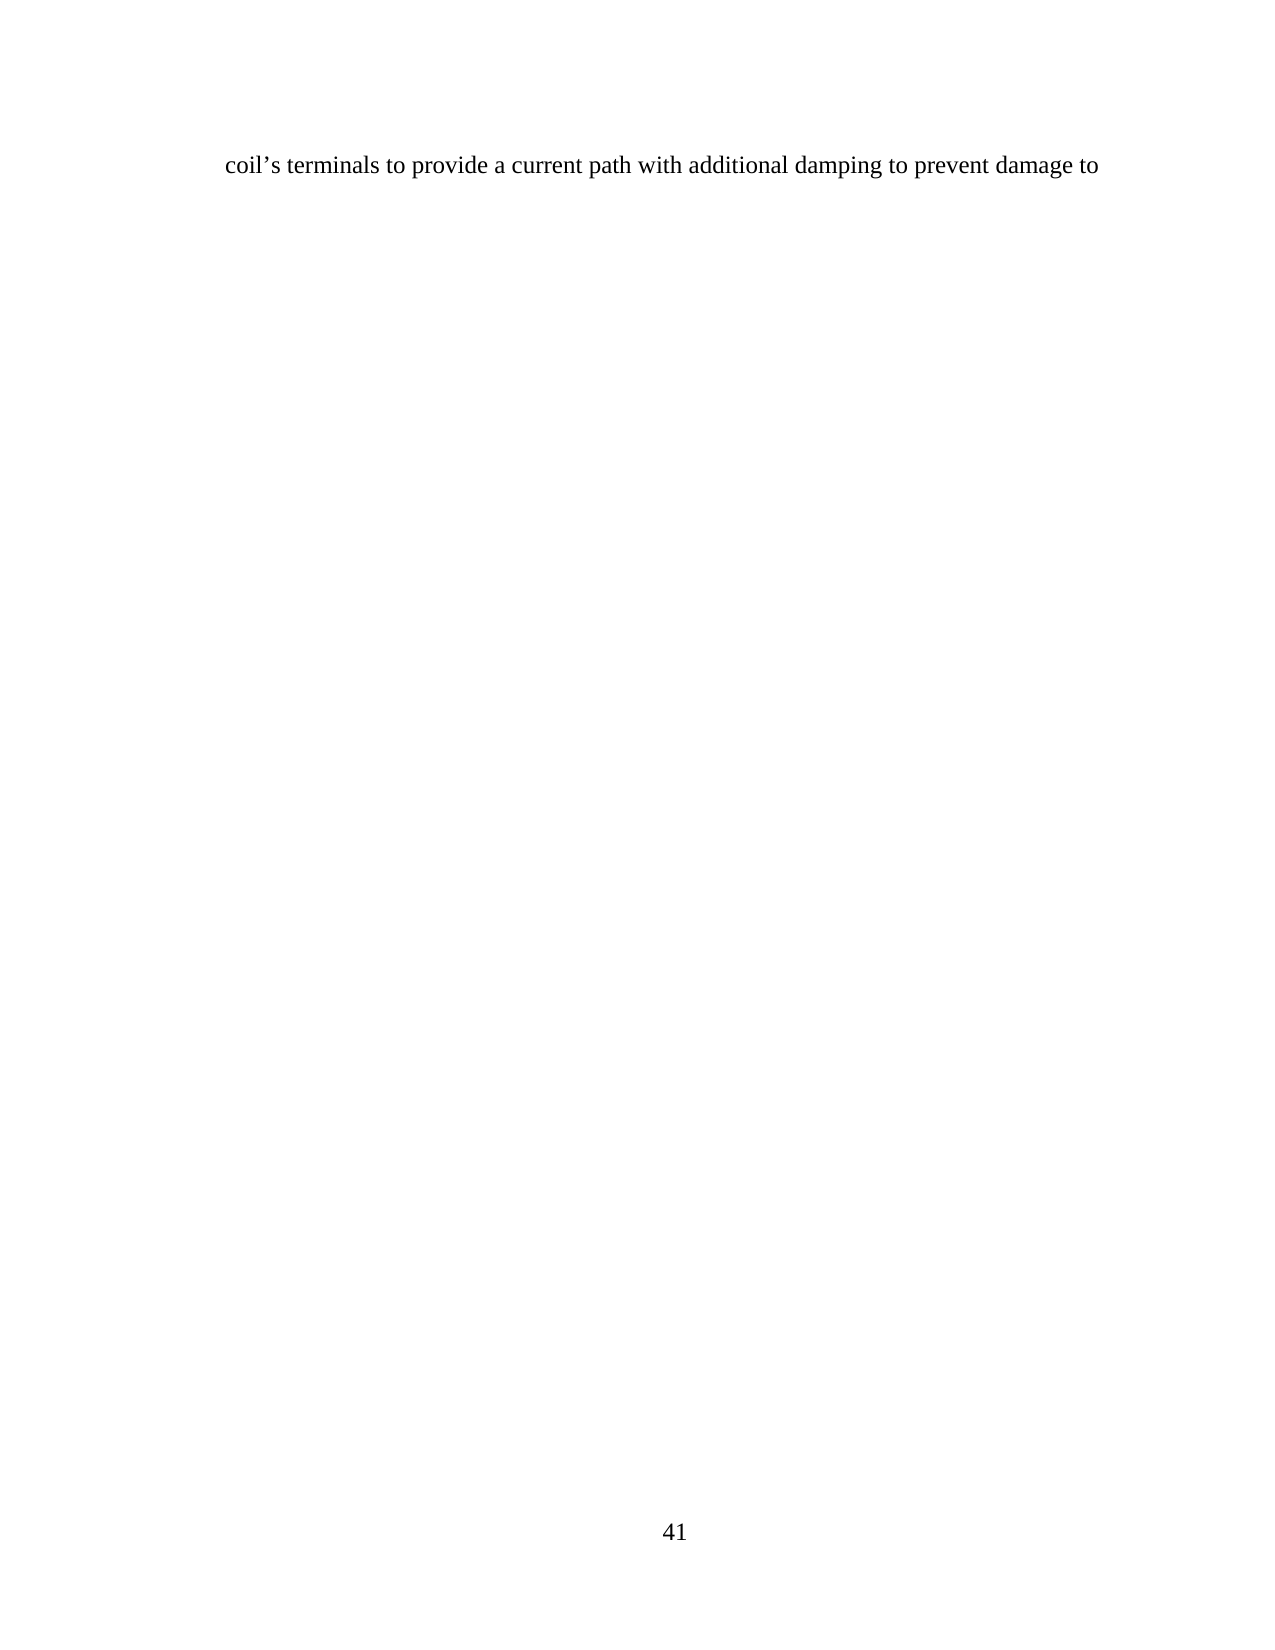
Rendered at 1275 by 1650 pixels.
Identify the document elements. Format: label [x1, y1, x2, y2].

text [225, 150, 1125, 179]
